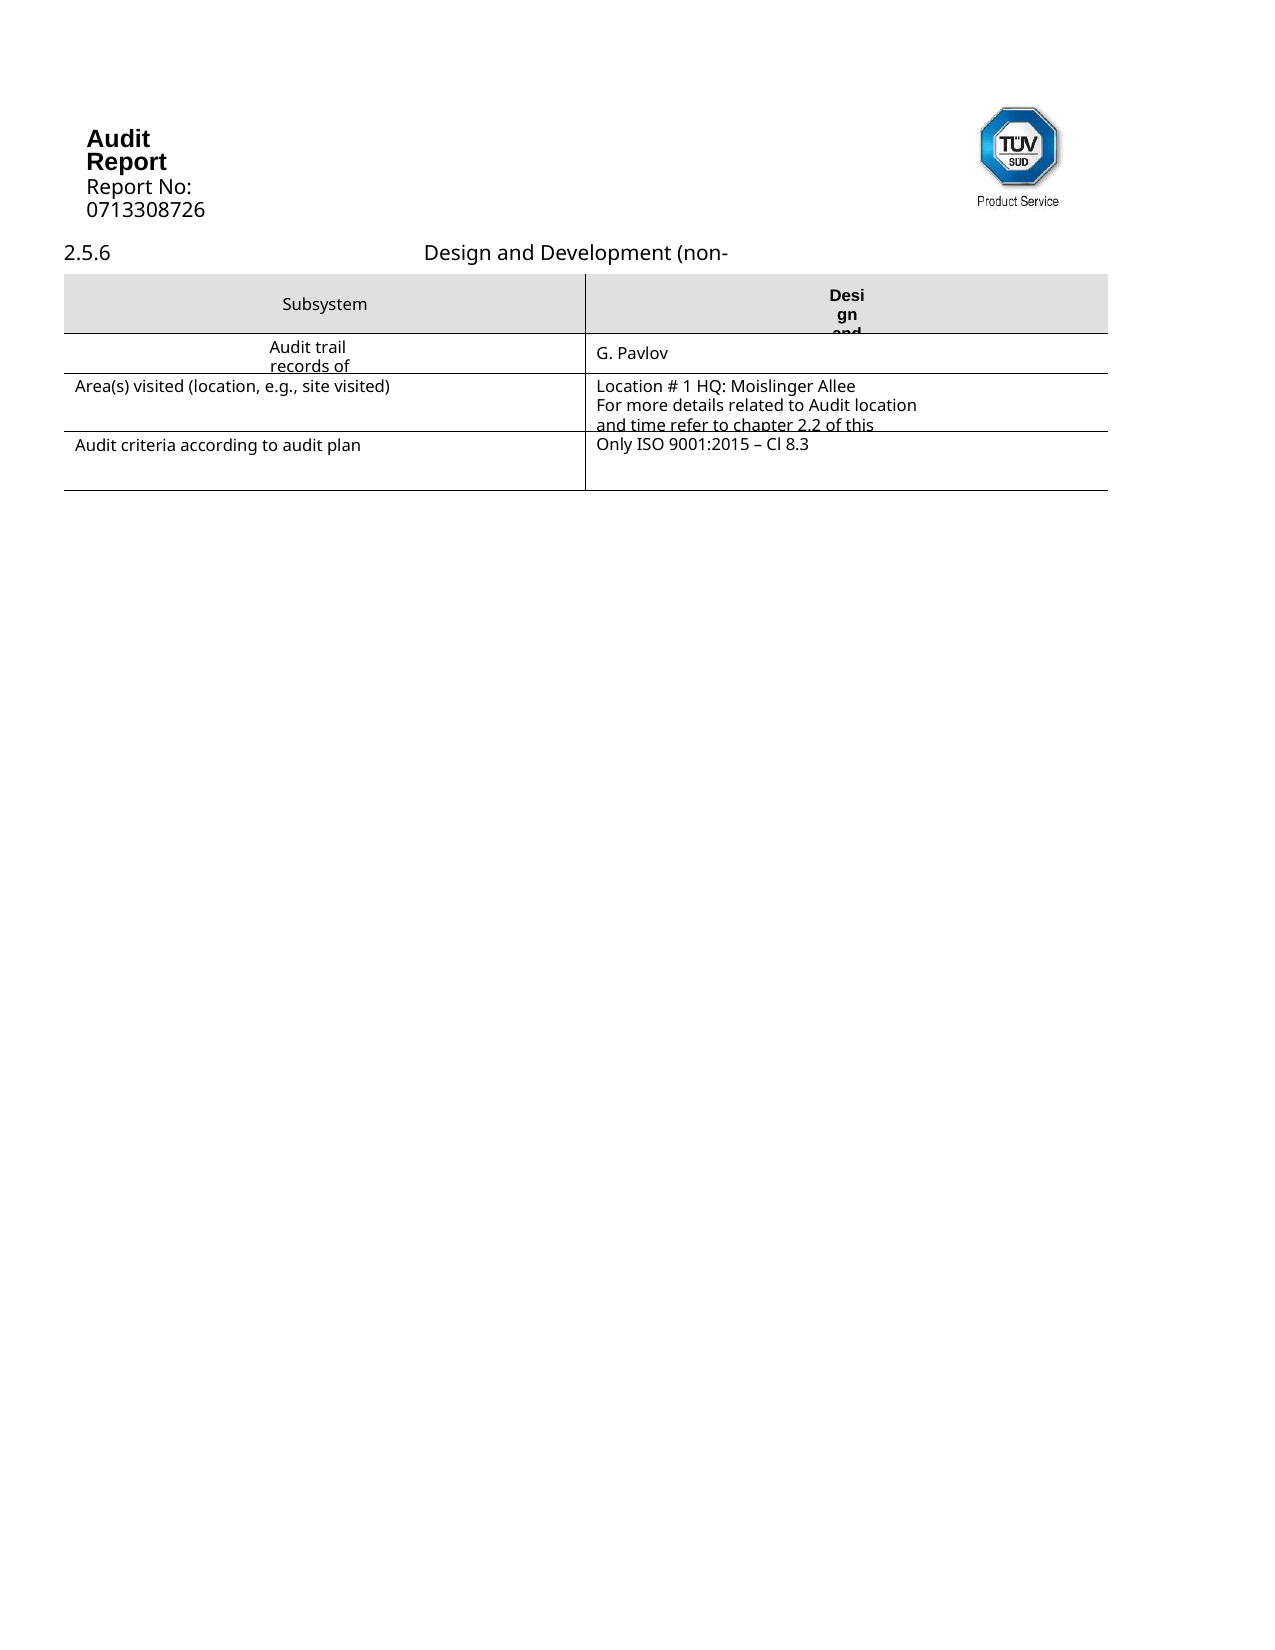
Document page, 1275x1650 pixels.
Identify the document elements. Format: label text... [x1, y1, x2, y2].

table_cell G. Pavlov [586, 334, 1108, 372]
table_cell Area(s) visited (location, e.g., site visited) [64, 374, 585, 431]
table_header Design and Development (Non-Medici Device SW , ISO 9001 only) [586, 274, 1108, 333]
table_cell Only ISO 9001:2015 – Cl 8.3 [586, 432, 1108, 489]
table_header Audit Report Report No: 0713308726 Version 1 [64, 103, 760, 218]
table_cell Audit trail records of [64, 334, 585, 372]
table_cell Design and Development (non-medical Software ISO9001 only) [412, 218, 760, 272]
table_header [760, 103, 1108, 272]
table_cell Location # 1 HQ: Moislinger Allee For more details related to Audit location and time refer to chapter 2.2 of this report. [586, 374, 1108, 431]
table_header Subsystem [64, 274, 585, 333]
picture [968, 102, 1066, 211]
table_cell Audit criteria according to audit plan [64, 432, 585, 489]
table_cell 2.5.6 [64, 218, 412, 272]
